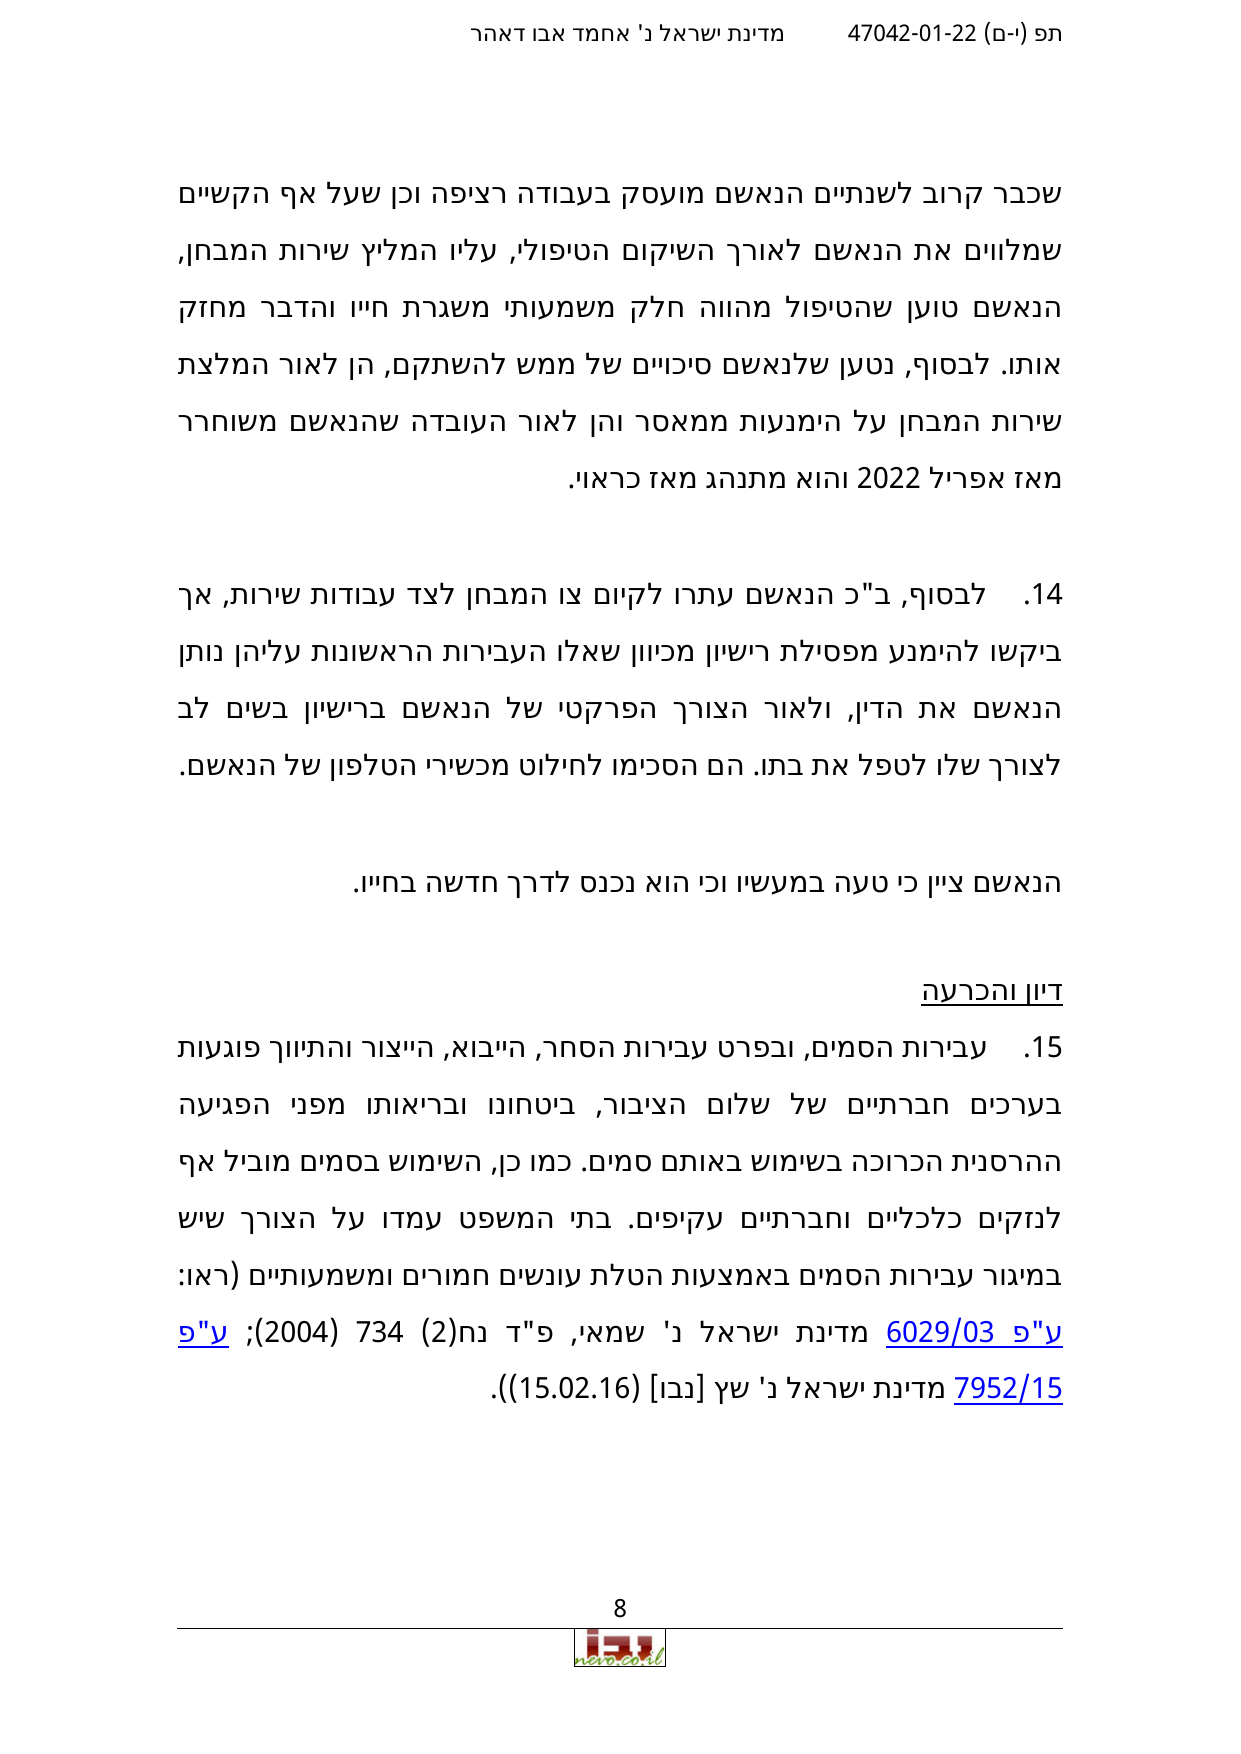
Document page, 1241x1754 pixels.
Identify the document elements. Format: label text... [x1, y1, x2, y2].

picture [575, 1629, 665, 1666]
text דיון והכרעה [177, 974, 1063, 1012]
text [177, 177, 1063, 500]
text 15. עבירות הסמים, ובפרט עבירות הסחר, הייבוא, הייצור והתיווך פוגעות בערכים חברתיים של שלום הציבור, ביטחונו ובריאותו מפני הפגיעה ההרסנית הכרוכה בשימוש באותם סמים. כמו כן, השימוש בסמים מוביל אף לנזקים כלכליים וחברתיים עקיפים. בתי המשפט עמדו על הצורך שיש במיגור עבירות הסמים באמצעות הטלת עונשים חמורים ומשמעותיים (ראו: ע"פ 6029/03 מדינת ישראל נ' שמאי, פ"ד נח(2) 734 (2004); ע"פ 7952/15 מדינת ישראל נ' שץ [נבו] (15.02.16)). [177, 1347, 1063, 1411]
text 15. עבירות הסמים, ובפרט עבירות הסחר, הייבוא, הייצור והתיווך פוגעות בערכים חברתיים של שלום הציבור, ביטחונו ובריאותו מפני הפגיעה ההרסנית הכרוכה בשימוש באותם סמים. כמו כן, השימוש בסמים מוביל אף לנזקים כלכליים וחברתיים עקיפים. בתי המשפט עמדו על הצורך שיש במיגור עבירות הסמים באמצעות הטלת עונשים חמורים ומשמעותיים (ראו: ע"פ 6029/03 מדינת ישראל נ' שמאי, פ"ד נח(2) 734 (2004); ע"פ 7952/15 מדינת ישראל נ' שץ [נבו] (15.02.16)). [177, 1031, 1063, 1346]
text 14. לבסוף, ב"כ הנאשם עתרו לקיום צו המבחן לצד עבודות שירות, אך ביקשו להימנע מפסילת רישיון מכיוון שאלו העבירות הראשונות עליהן נותן הנאשם את הדין, ולאור הצורך הפרקטי של הנאשם ברישיון בשים לב לצורך שלו לטפל את בתו. הם הסכימו לחילוט מכשירי הטלפון של הנאשם. [177, 578, 1063, 787]
text הנאשם ציין כי טעה במעשיו וכי הוא נכנס לדרך חדשה בחייו. [177, 866, 1063, 904]
